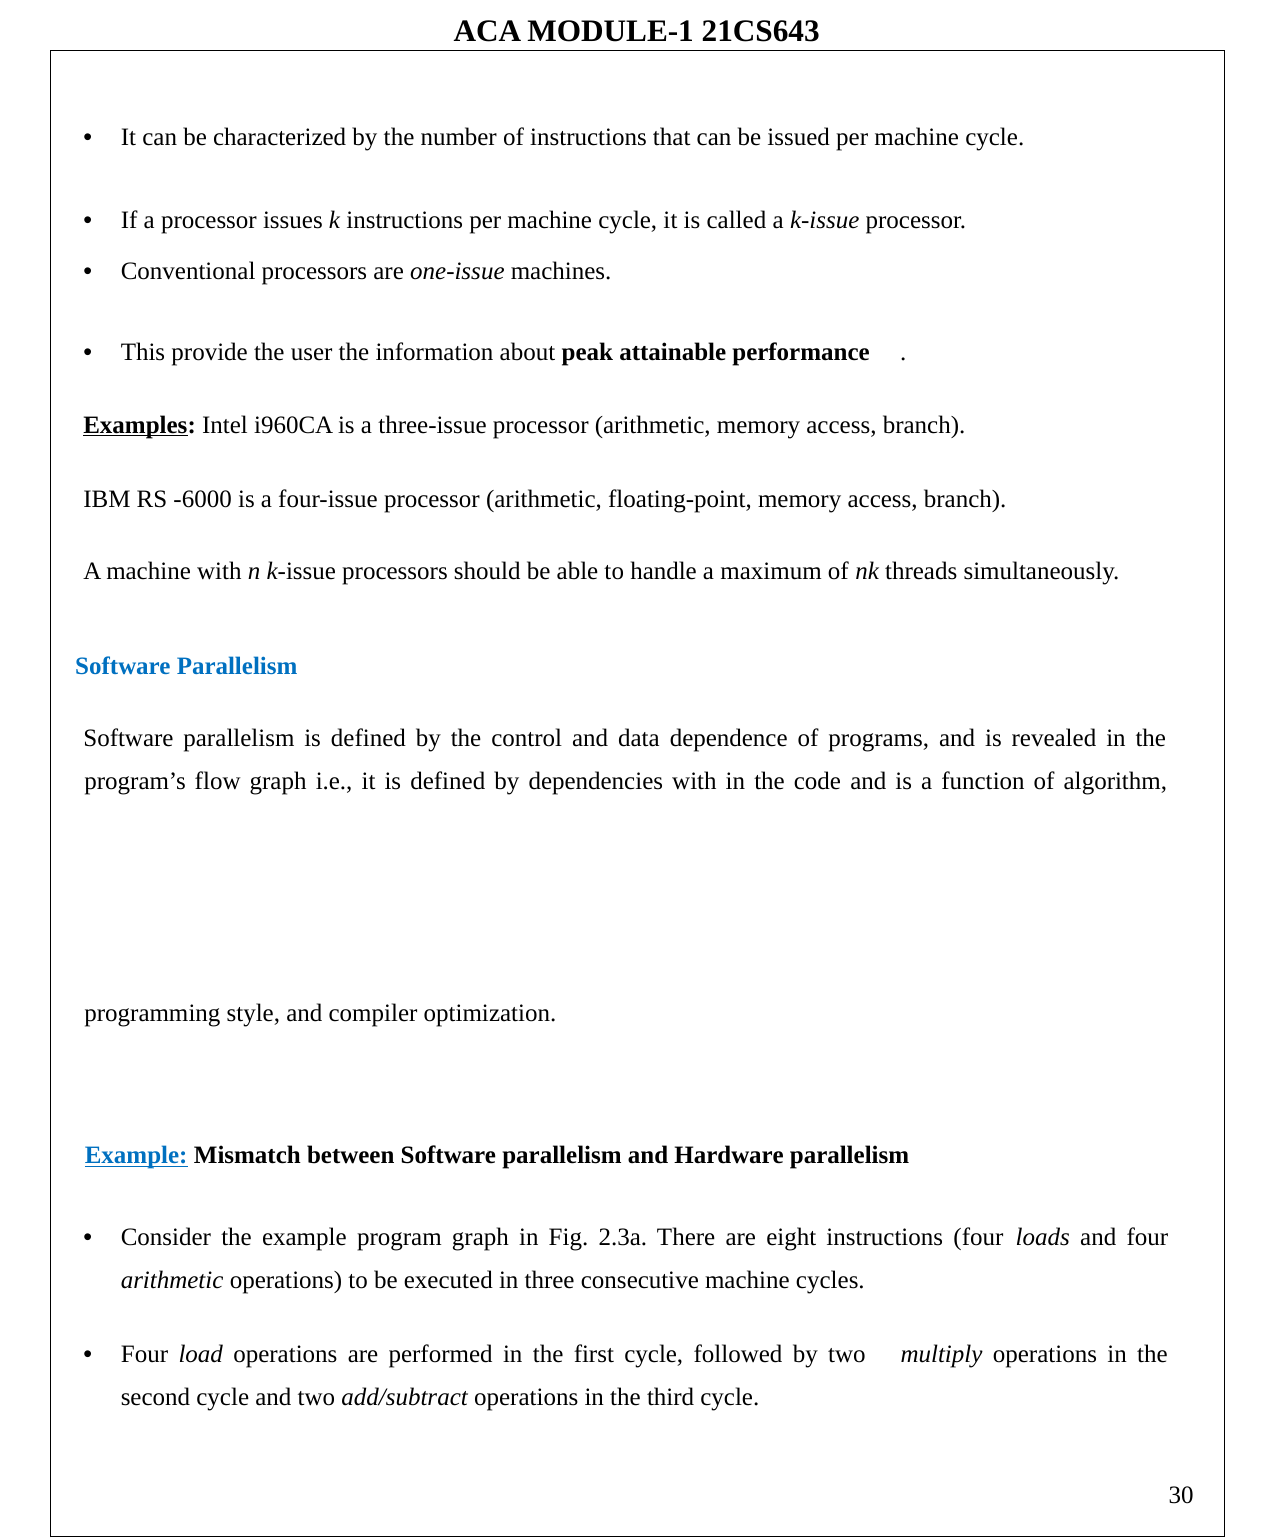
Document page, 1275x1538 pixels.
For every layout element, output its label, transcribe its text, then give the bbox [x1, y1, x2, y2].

subtitle Software Parallelism [75, 651, 1193, 680]
list It can be characterized by the number of instructions that can be issued per machine cycle. [83, 75, 1168, 161]
text A machine with n k-issue processors should be able to handle a maximum of nk threads simultaneously. [83, 556, 1168, 585]
list This provide the user the information about peak attainable performance . [83, 337, 1168, 366]
list Consider the example program graph in Fig. 2.3a. There are eight instructions (four loads and four arithmetic operations) to be executed in three consecutive machine cycles. [83, 1222, 1168, 1294]
text Example: Mismatch between Software parallelism and Hardware parallelism [84, 1141, 1200, 1169]
list If a processor issues k instructions per machine cycle, it is called a k-issue processor. [83, 205, 1168, 234]
text IBM RS -6000 is a four-issue processor (arithmetic, floating-point, memory access, branch). [83, 484, 1168, 513]
list Four load operations are performed in the first cycle, followed by two multiply operations in the second cycle and two add/subtract operations in the third cycle. [83, 1339, 1168, 1411]
text Examples: Intel i960CA is a three-issue processor (arithmetic, memory access, branch). [83, 410, 1168, 439]
list Conventional processors are one-issue machines. [83, 256, 1168, 285]
text Software parallelism is defined by the control and data dependence of programs, and is revealed in the program’s flow graph i.e., it is defined by dependencies with in the code and is a function of algorithm, programming style, and compiler optimization. [83, 723, 1168, 1054]
